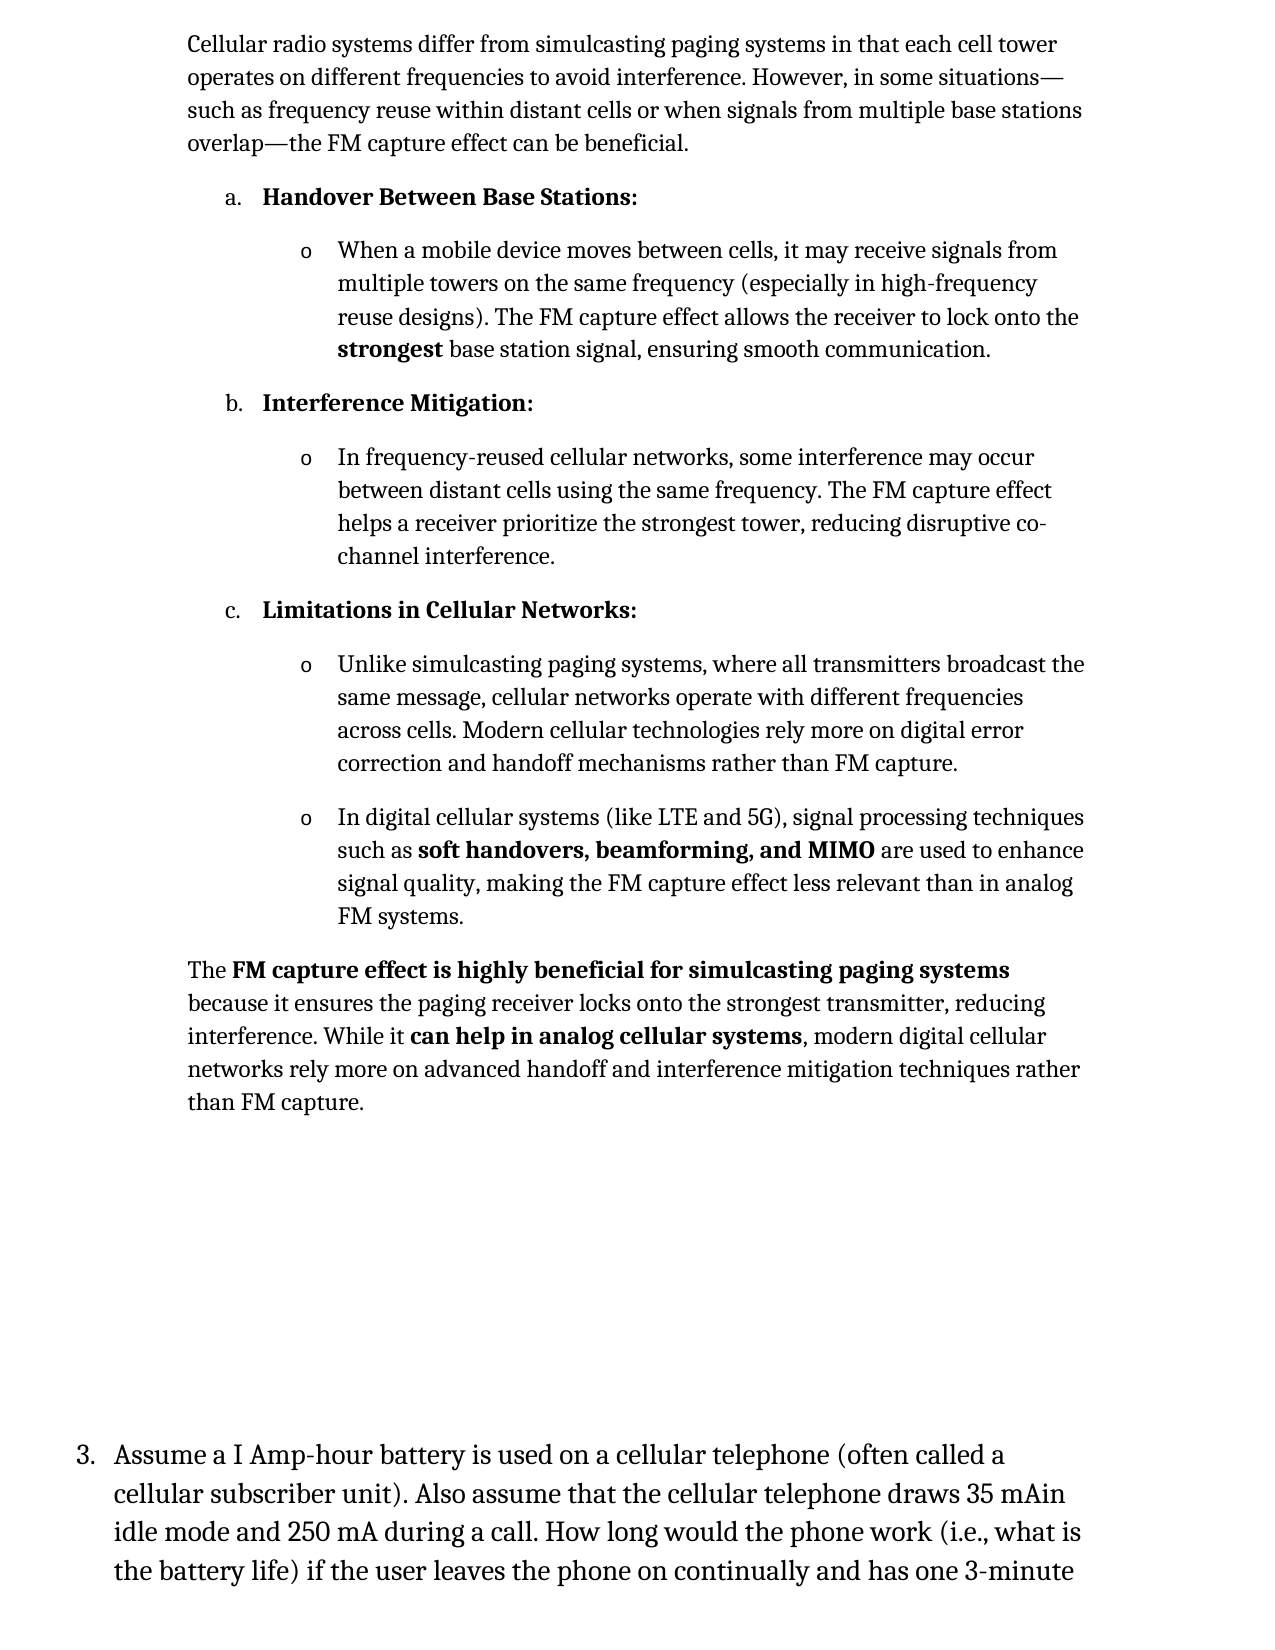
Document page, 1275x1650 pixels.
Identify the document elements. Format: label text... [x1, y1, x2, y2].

text Cellular radio systems differ from simulcasting paging systems in that each cell tower operates on different frequencies to avoid interference. However, in some situations—such as frequency reuse within distant cells or when signals from multiple base stations overlap—the FM capture effect can be beneficial. [187, 29, 1087, 157]
list In frequency-reused cellular networks, some interference may occur between distant cells using the same frequency. The FM capture effect helps a receiver prioritize the strongest tower, reducing disruptive co-channel interference. [300, 443, 1087, 571]
list Handover Between Base Stations: [225, 182, 1087, 211]
list In digital cellular systems (like LTE and 5G), signal processing techniques such as soft handovers, beamforming, and MIMO are used to enhance signal quality, making the FM capture effect less relevant than in analog FM systems. [300, 803, 1087, 931]
list When a mobile device moves between cells, it may receive signals from multiple towers on the same frequency (especially in high-frequency reuse designs). The FM capture effect allows the receiver to lock onto the strongest base station signal, ensuring smooth communication. [300, 236, 1087, 364]
list Interference Mitigation: [225, 389, 1087, 418]
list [76, 1438, 1087, 1588]
list Limitations in Cellular Networks: [225, 596, 1087, 625]
text The FM capture effect is highly beneficial for simulcasting paging systems because it ensures the paging receiver locks onto the strongest transmitter, reducing interference. While it can help in analog cellular systems, modern digital cellular networks rely more on advanced handoff and interference mitigation techniques rather than FM capture. [187, 956, 1087, 1117]
list Unlike simulcasting paging systems, where all transmitters broadcast the same message, cellular networks operate with different frequencies across cells. Modern cellular technologies rely more on digital error correction and handoff mechanisms rather than FM capture. [300, 650, 1087, 778]
